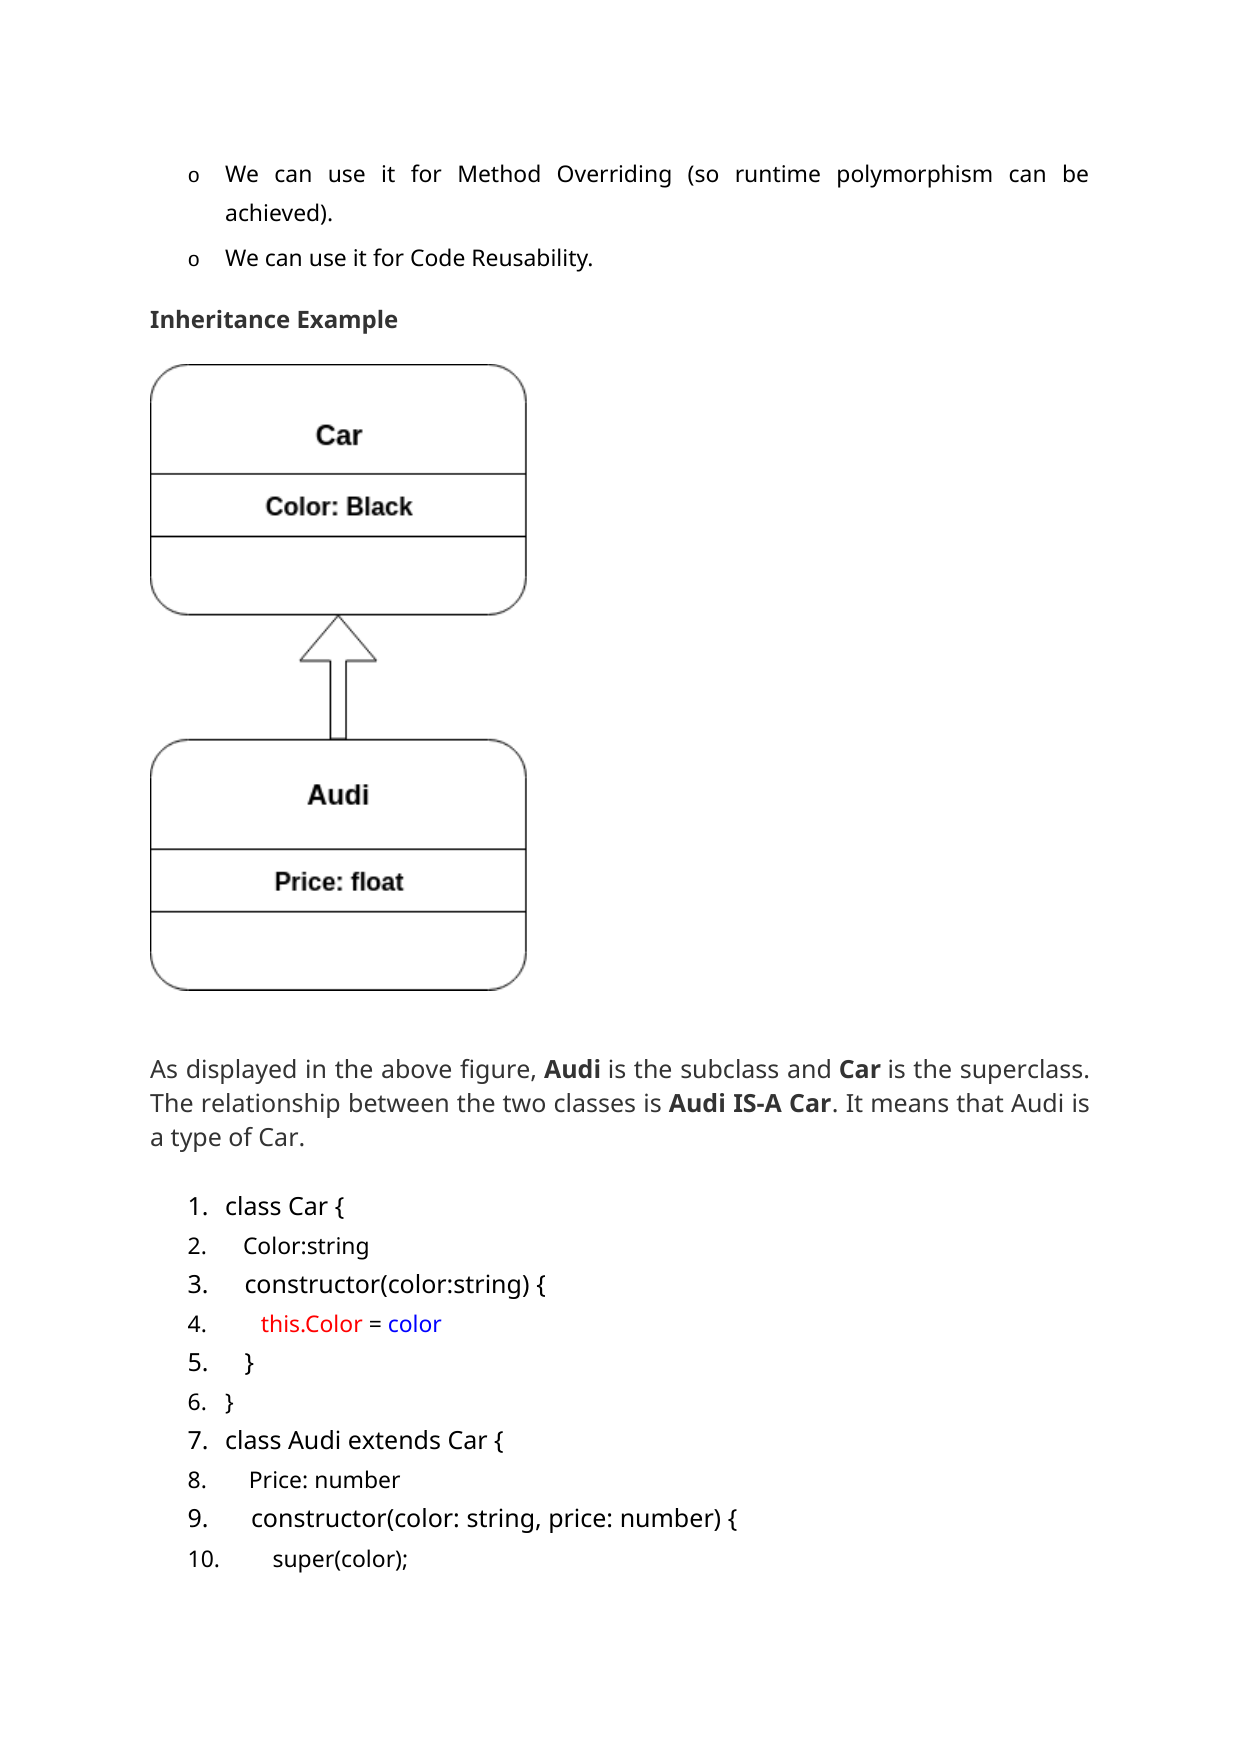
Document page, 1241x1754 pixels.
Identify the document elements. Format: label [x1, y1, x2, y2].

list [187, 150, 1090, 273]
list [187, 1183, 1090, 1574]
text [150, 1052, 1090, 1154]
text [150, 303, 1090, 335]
picture [150, 364, 527, 991]
